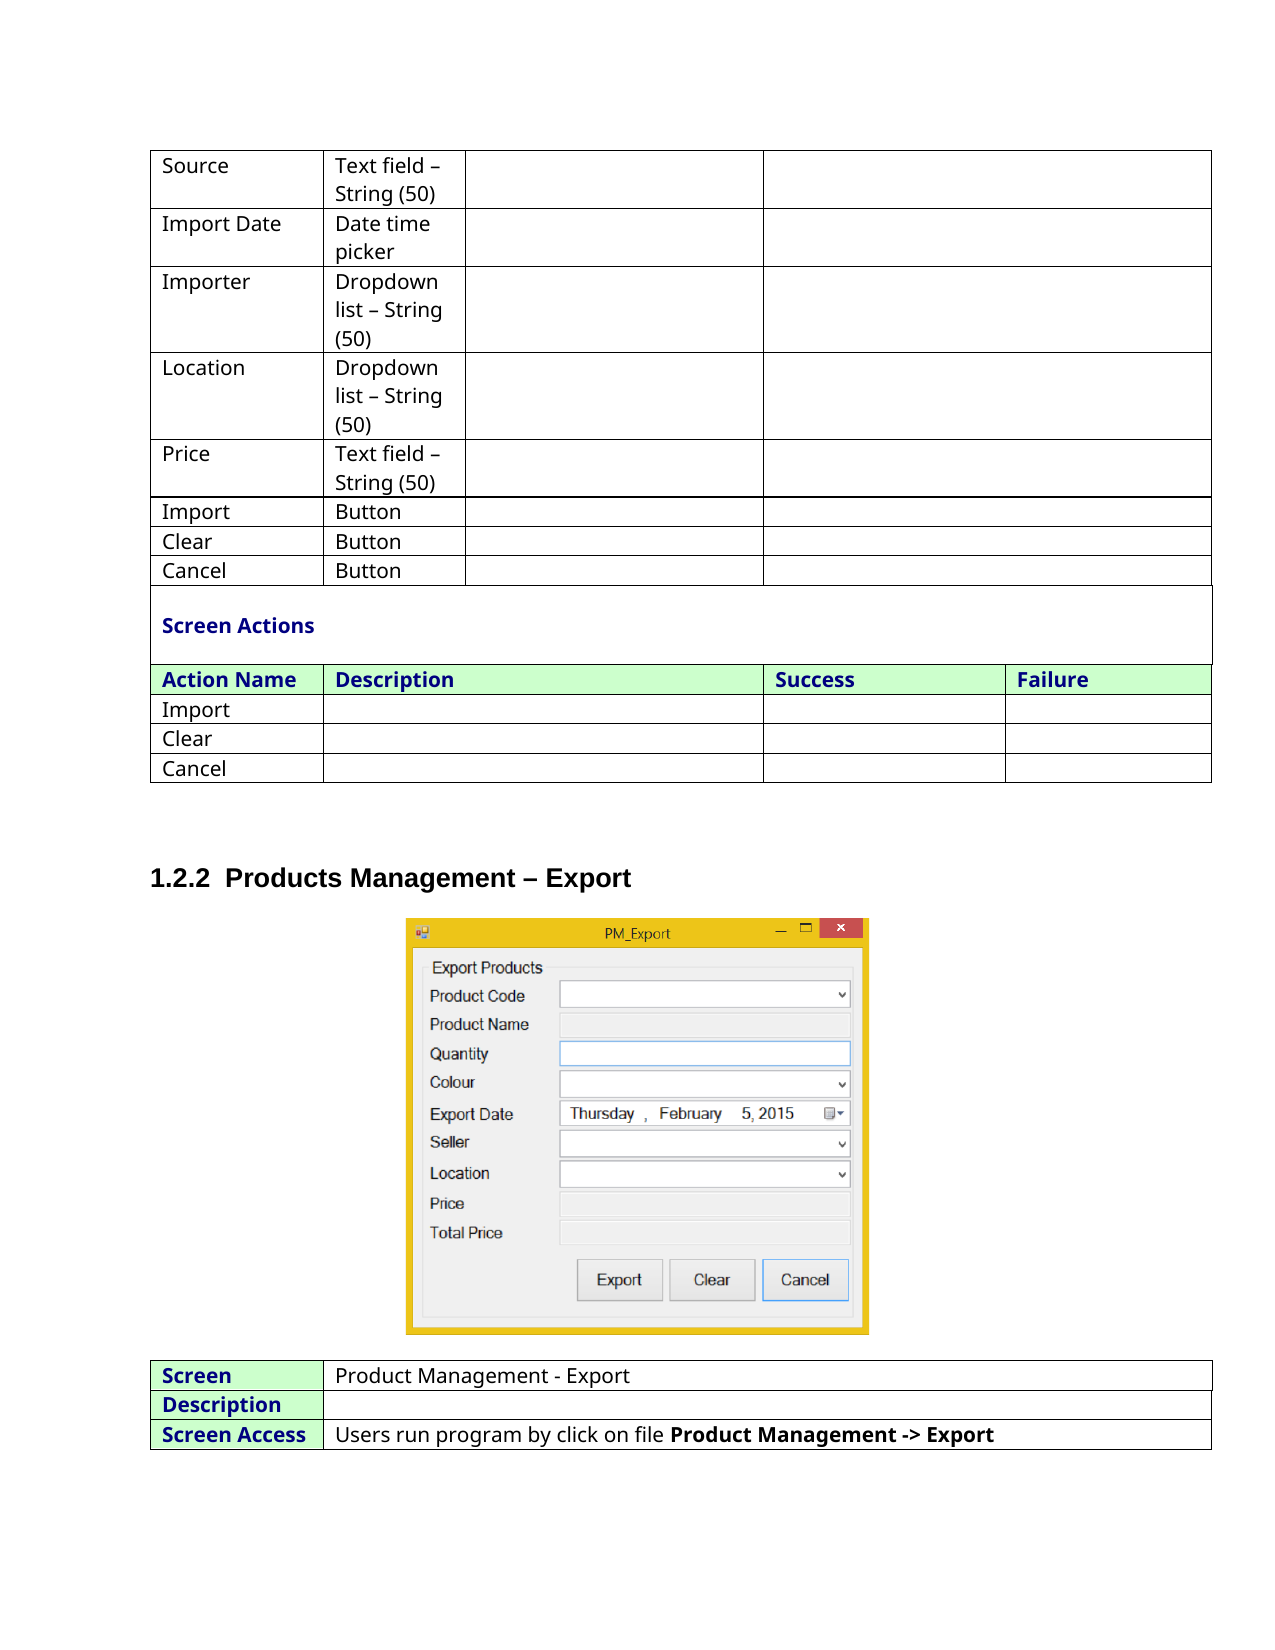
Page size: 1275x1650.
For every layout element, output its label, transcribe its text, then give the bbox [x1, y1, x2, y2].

table_cell Price [151, 440, 323, 496]
table_cell Text field – String (50) [324, 151, 465, 208]
table_cell [324, 695, 763, 723]
table_cell [1006, 724, 1211, 753]
table_cell [466, 267, 763, 352]
table_cell [764, 695, 1005, 723]
table_cell Button [324, 527, 465, 555]
picture [405, 918, 870, 1335]
table_cell [764, 267, 1211, 352]
table_cell Dropdown list – String (50) [324, 267, 465, 352]
table_header Screen [151, 1361, 323, 1389]
table_cell [324, 754, 763, 782]
table_cell [466, 556, 763, 585]
table_cell Cancel [151, 556, 323, 585]
table_cell [764, 724, 1005, 753]
table_cell [764, 754, 1005, 782]
table_cell Button [324, 498, 465, 526]
table_cell [1006, 754, 1211, 782]
table_cell Button [324, 556, 465, 585]
table_cell [764, 440, 1211, 496]
table_cell Cancel [151, 754, 323, 782]
table_cell Description [151, 1391, 323, 1419]
table_cell Action Name [151, 665, 323, 694]
table_cell Clear [151, 527, 323, 555]
table_cell Import [151, 695, 323, 723]
table_cell [1006, 695, 1211, 723]
table_cell Text field – String (50) [324, 440, 465, 496]
table_cell [466, 498, 763, 526]
table_cell Screen Access [151, 1420, 323, 1448]
subtitle Products Management – Export [150, 862, 1125, 893]
table_cell Importer [151, 267, 323, 352]
table_cell [466, 151, 763, 208]
table_cell [324, 724, 763, 753]
table_cell Description [324, 665, 763, 694]
table_cell Source [151, 151, 323, 208]
table_cell [764, 353, 1211, 438]
table_cell [764, 527, 1211, 555]
table_cell Dropdown list – String (50) [324, 353, 465, 438]
table_cell [466, 353, 763, 438]
table_cell Users run program by click on file Product Management -> Export [324, 1420, 1211, 1448]
table_cell [466, 209, 763, 266]
table_cell Failure [1006, 665, 1211, 694]
table_cell [764, 498, 1211, 526]
table_cell Clear [151, 724, 323, 753]
table_cell [466, 527, 763, 555]
table_cell Date time picker [324, 209, 465, 266]
table_cell [764, 151, 1211, 208]
table_cell [324, 1391, 1211, 1419]
table_header Product Management - Export [324, 1361, 1212, 1389]
table_cell Import [151, 498, 323, 526]
table_cell Import Date [151, 209, 323, 266]
table_cell [466, 440, 763, 496]
table_cell Success [764, 665, 1005, 694]
table_cell [764, 556, 1211, 585]
table_cell [764, 209, 1211, 266]
table_cell Location [151, 353, 323, 438]
table_cell Screen Actions [151, 586, 1212, 664]
